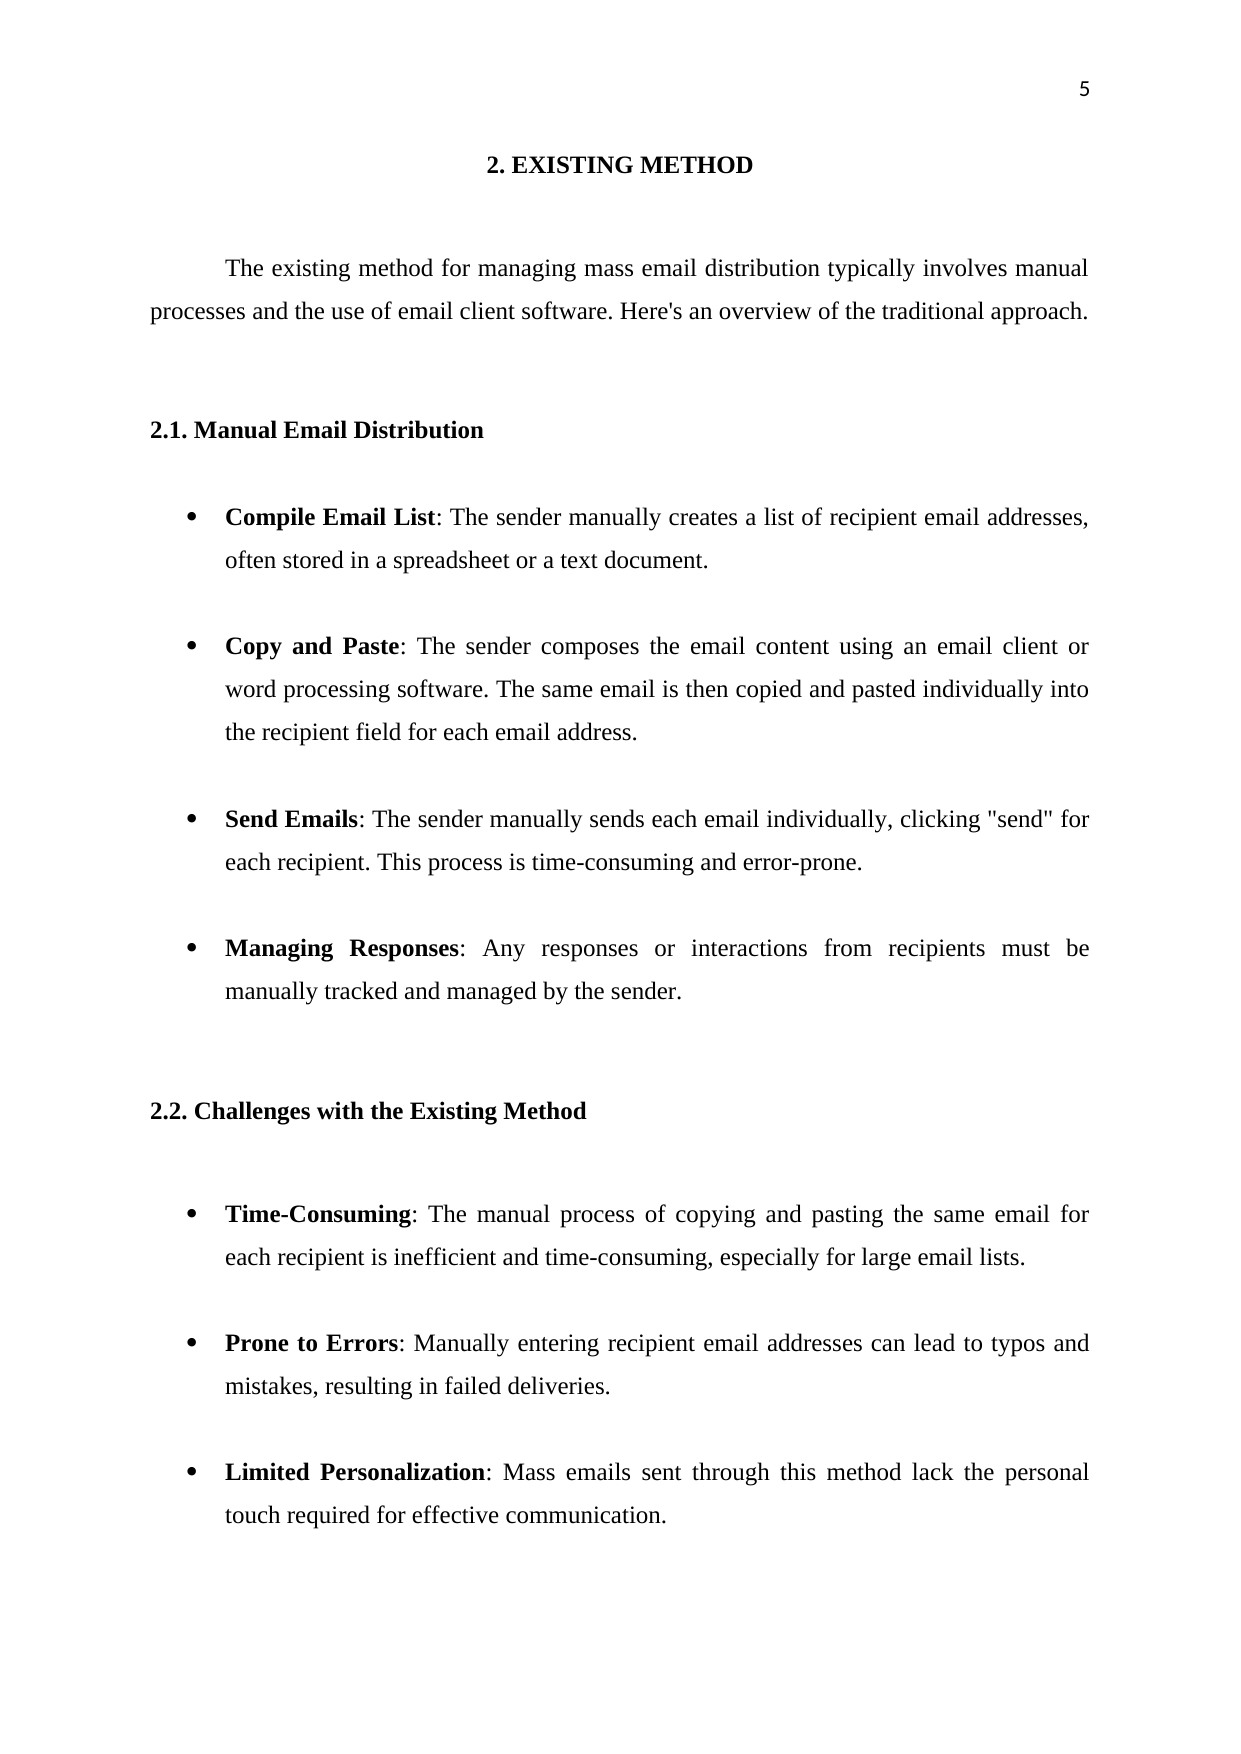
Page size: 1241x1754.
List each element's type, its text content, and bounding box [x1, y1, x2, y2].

text The existing method for managing mass email distribution typically involves manual processes and the use of email client software. Here's an overview of the traditional approach. [150, 253, 1090, 325]
list Copy and Paste: The sender composes the email content using an email client or word processing software. The same email is then copied and pasted individually into the recipient field for each email address. [187, 631, 1090, 746]
subtitle 2. EXISTING METHOD [150, 150, 1090, 179]
list Prone to Errors: Manually entering recipient email addresses can lead to typos and mistakes, resulting in failed deliveries. [187, 1328, 1090, 1400]
list Time-Consuming: The manual process of copying and pasting the same email for each recipient is inefficient and time-consuming, especially for large email lists. [187, 1199, 1090, 1271]
subtitle 2.1. Manual Email Distribution [150, 416, 1090, 444]
list Limited Personalization: Mass emails sent through this method lack the personal touch required for effective communication. [187, 1457, 1090, 1529]
list Managing Responses: Any responses or interactions from recipients must be manually tracked and managed by the sender. [187, 933, 1090, 1005]
list Compile Email List: The sender manually creates a list of recipient email addresses, often stored in a spreadsheet or a text document. [187, 502, 1090, 574]
subtitle 2.2. Challenges with the Existing Method [150, 1096, 1090, 1124]
list Send Emails: The sender manually sends each email individually, clicking "send" for each recipient. This process is time-consuming and error-prone. [187, 804, 1090, 876]
